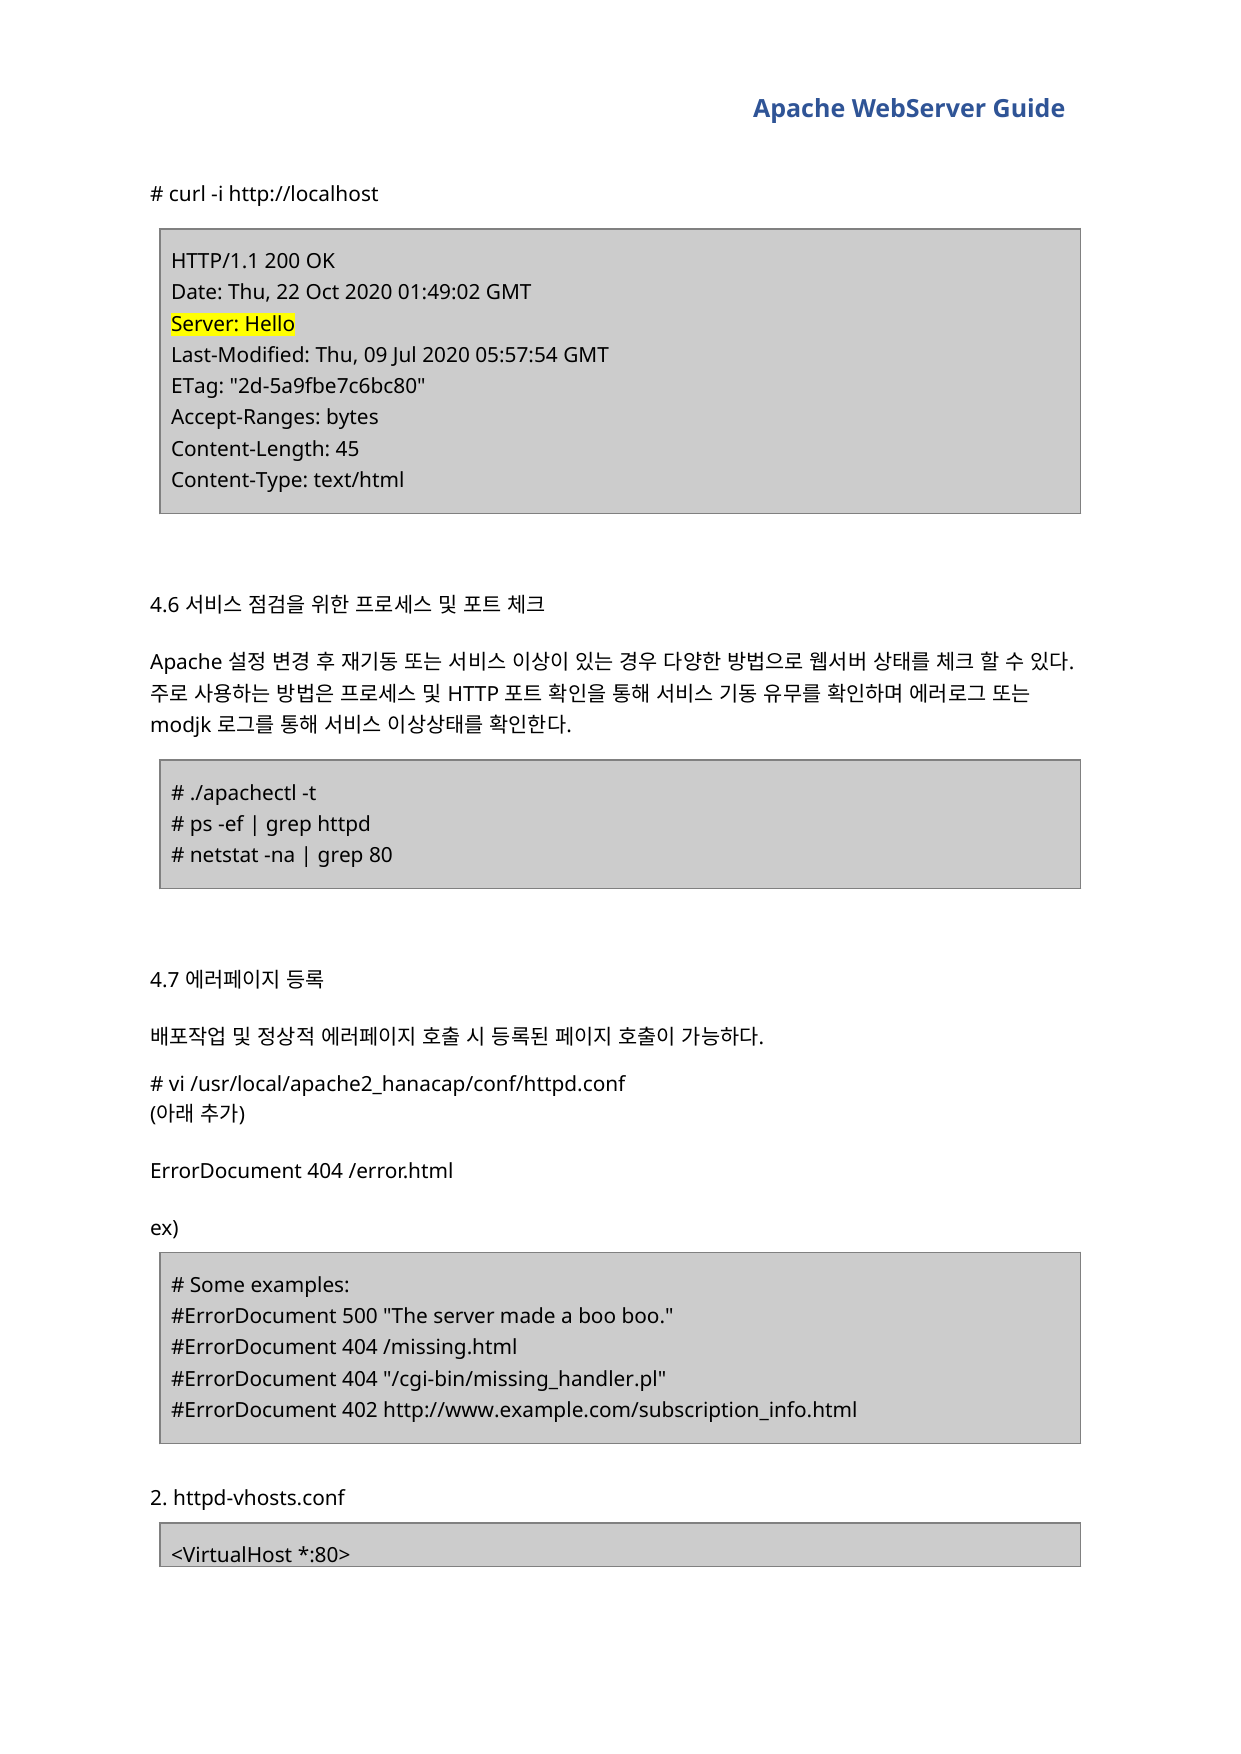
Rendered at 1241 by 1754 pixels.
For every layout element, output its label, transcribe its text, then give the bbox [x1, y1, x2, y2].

text HTTP/1.1 200 OK [161, 230, 1080, 259]
text Server: Hello [161, 290, 1080, 322]
text Content-Type: text/html [161, 447, 1080, 513]
text (아래 추가) [150, 1097, 1090, 1127]
text ex) [142, 1213, 1098, 1243]
text 배포작업 및 정상적 에러페이지 호출 시 등록된 페이지 호출이 가능하다. [142, 1018, 1098, 1051]
text ETag: "2d-5a9fbe7c6bc80" [161, 353, 1080, 384]
text # curl -i http://localhost [142, 177, 1098, 210]
text 4.6 서비스 점검을 위한 프로세스 및 포트 체크 [142, 586, 1098, 619]
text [161, 322, 1080, 353]
text Apache 설정 변경 후 재기동 또는 서비스 이상이 있는 경우 다양한 방법으로 웹서버 상태를 체크 할 수 있다. 주로 사용하는 방법은 프로세스 및 HTTP 포트 확인을 통해 서비스 기동 유무를 확인하며 에러로그 또는 modjk 로그를 통해 서비스 이상상태를 확인한다. [142, 643, 1098, 741]
text #ErrorDocument 404 /missing.html [161, 1314, 1080, 1345]
text # ps -ef | grep httpd [161, 790, 1080, 822]
text 4.7 에러페이지 등록 [142, 961, 1098, 994]
text Accept-Ranges: bytes [161, 384, 1080, 415]
text ErrorDocument 404 /error.html [150, 1156, 1090, 1184]
text # netstat -na | grep 80 [161, 822, 1080, 888]
text #ErrorDocument 404 "/cgi-bin/missing_handler.pl" [161, 1345, 1080, 1377]
text 2. httpd-vhosts.conf [142, 1483, 1098, 1514]
text # vi /usr/local/apache2_hanacap/conf/httpd.conf [142, 1067, 1098, 1097]
text Date: Thu, 22 Oct 2020 01:49:02 GMT [161, 259, 1080, 290]
text <VirtualHost *:80> [161, 1524, 1080, 1566]
text #ErrorDocument 402 http://www.example.com/subscription_info.html [161, 1377, 1080, 1443]
text # ./apachectl -t [161, 761, 1080, 790]
text #ErrorDocument 500 "The server made a boo boo." [161, 1283, 1080, 1314]
text # Some examples: [161, 1253, 1080, 1283]
text Content-Length: 45 [161, 415, 1080, 447]
